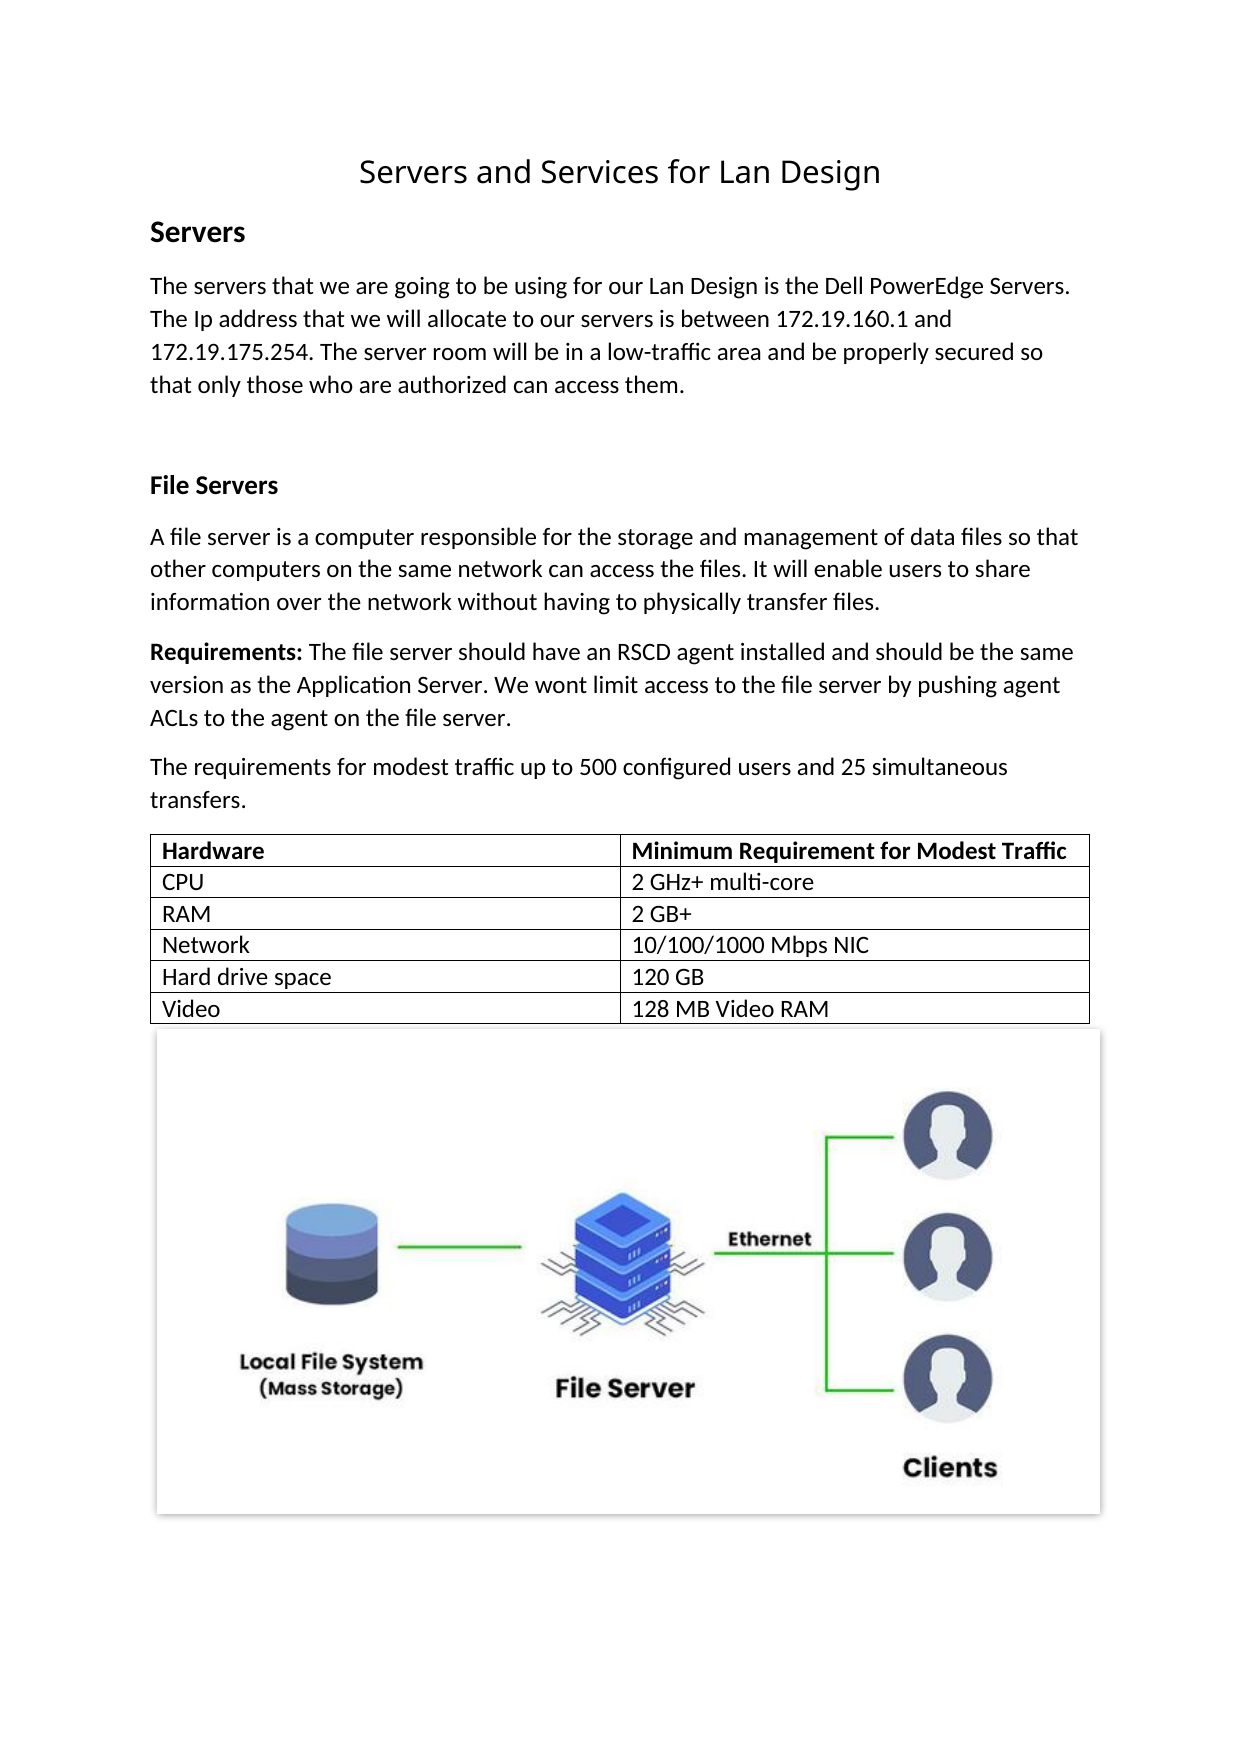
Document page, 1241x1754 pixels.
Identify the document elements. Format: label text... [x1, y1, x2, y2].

table_cell Video [151, 993, 620, 1023]
table_cell Hard drive space [151, 961, 620, 992]
picture [172, 1043, 1086, 1499]
table_cell CPU [151, 867, 620, 897]
table_cell 2 GB+ [621, 898, 1089, 929]
table_cell Network [151, 930, 620, 960]
table_cell RAM [151, 898, 620, 929]
table_cell 10/100/1000 Mbps NIC [621, 930, 1089, 960]
text Requirements: The file server should have an RSCD agent installed and should be the same version as the Application Server. We wont limit access to the file server by pushing agent ACLs to the agent on the file server. [150, 636, 1090, 732]
table_cell 2 GHz+ multi-core [621, 867, 1089, 897]
text The requirements for modest traffic up to 500 configured users and 25 simultaneous transfers. [150, 751, 1090, 815]
table_cell 120 GB [621, 961, 1089, 992]
table_cell 128 MB Video RAM [621, 993, 1089, 1023]
text Servers [150, 213, 1090, 251]
text A file server is a computer responsible for the storage and management of data files so that other computers on the same network can access the files. It will enable users to share information over the network without having to physically transfer files. [150, 521, 1090, 617]
text The servers that we are going to be using for our Lan Design is the Dell PowerEdge Servers. The Ip address that we will allocate to our servers is between 172.19.160.1 and 172.19.175.254. The server room will be in a low-traffic area and be properly secured so that only those who are authorized can access them. [150, 270, 1090, 400]
table_header Hardware [151, 835, 620, 866]
text File Servers [150, 468, 1090, 501]
table_header Minimum Requirement for Modest Traffic [621, 835, 1089, 866]
text Servers and Services for Lan Design [150, 150, 1090, 193]
